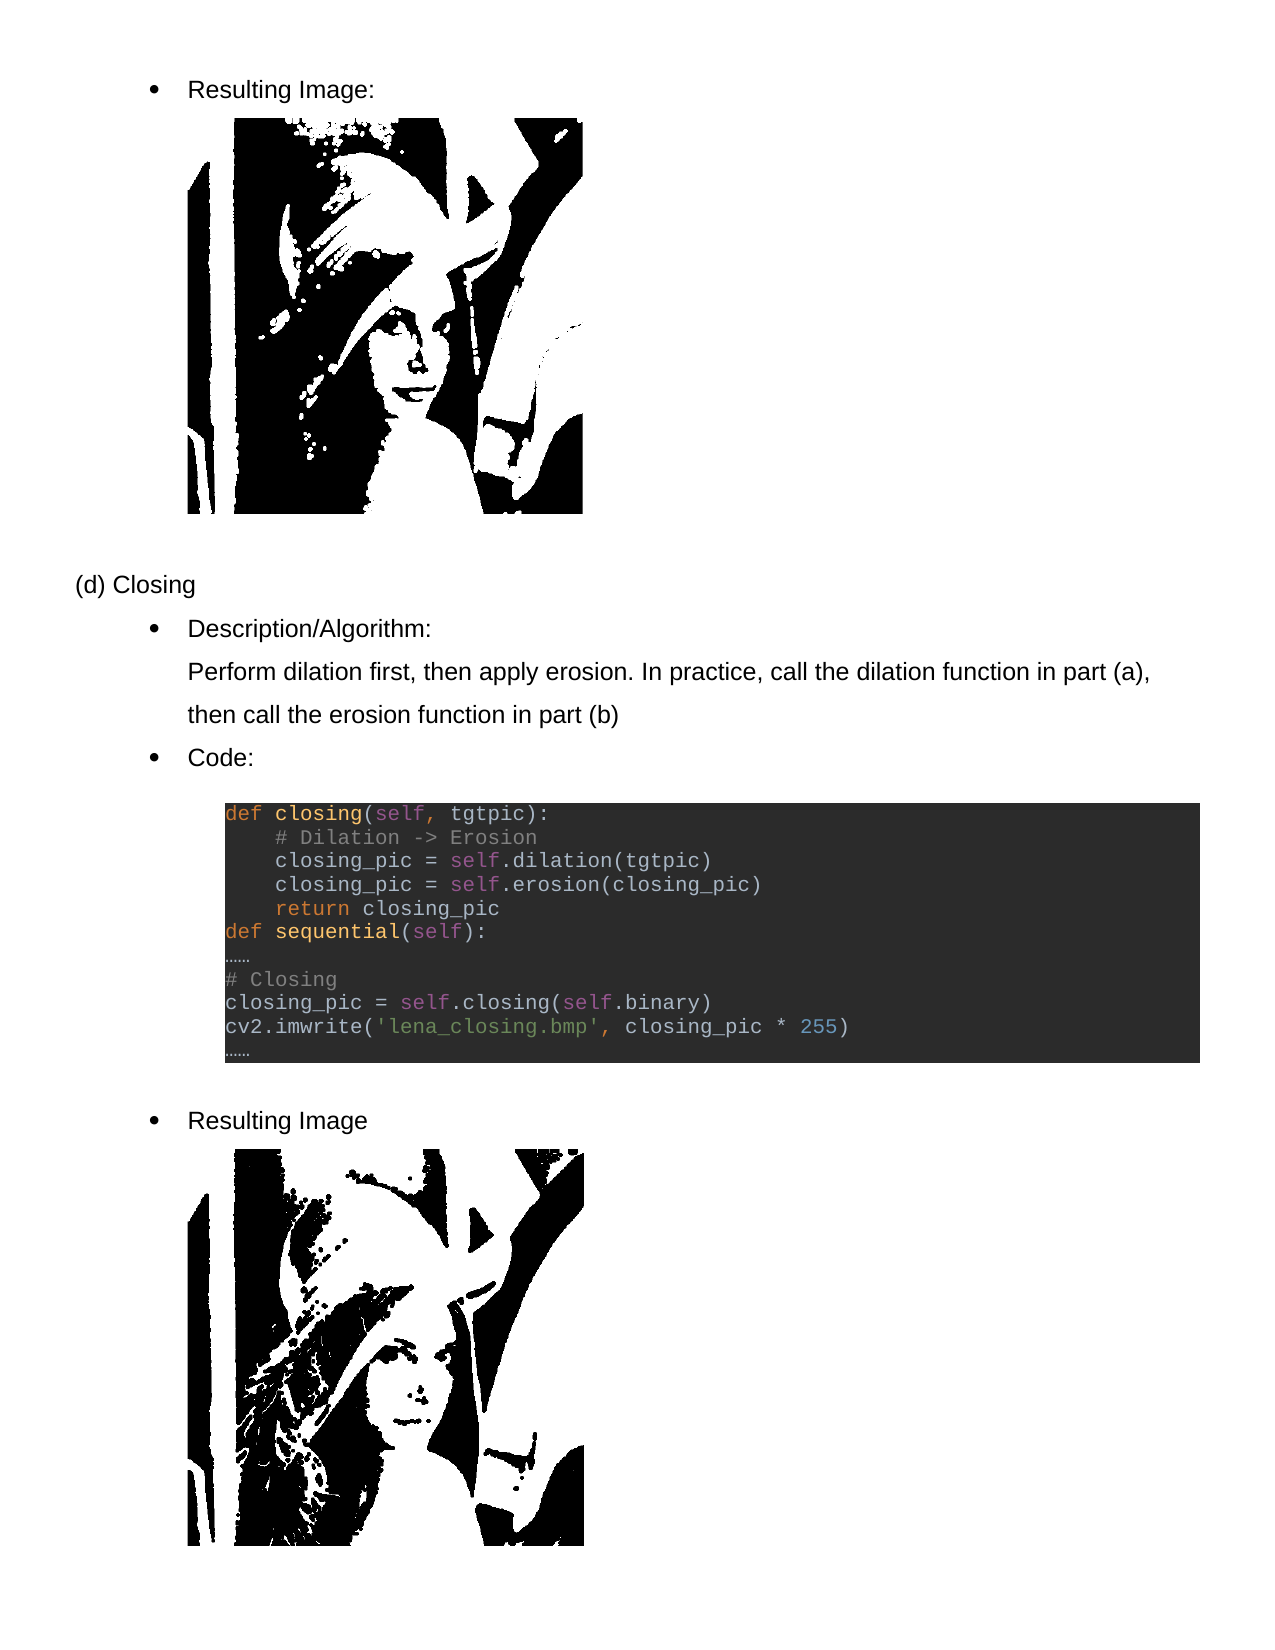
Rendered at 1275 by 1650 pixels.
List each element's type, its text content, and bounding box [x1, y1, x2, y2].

list Resulting Image [150, 1106, 1200, 1135]
picture [187, 118, 583, 514]
list Code: [150, 743, 1200, 772]
text …… [225, 1039, 1200, 1063]
picture [187, 1149, 584, 1546]
text def closing(self, tgtpic): # Dilation -> Erosion closing_pic = self.dilation(tgtpic) closing_pic = self.erosion(closing_pic) return closing_pic [225, 803, 1200, 921]
list Description/Algorithm: [150, 614, 1200, 642]
text def sequential(self): [225, 921, 1200, 945]
list Perform dilation first, then apply erosion. In practice, call the dilation function in part (a), then call the erosion function in part (b) [187, 657, 1200, 729]
list Closing [75, 571, 1200, 599]
list Resulting Image: [150, 75, 1200, 104]
text # Closing closing_pic = self.closing(self.binary) cv2.imwrite('lena_closing.bmp', closing_pic * 255) [225, 968, 1200, 1039]
text …… [225, 945, 1200, 968]
